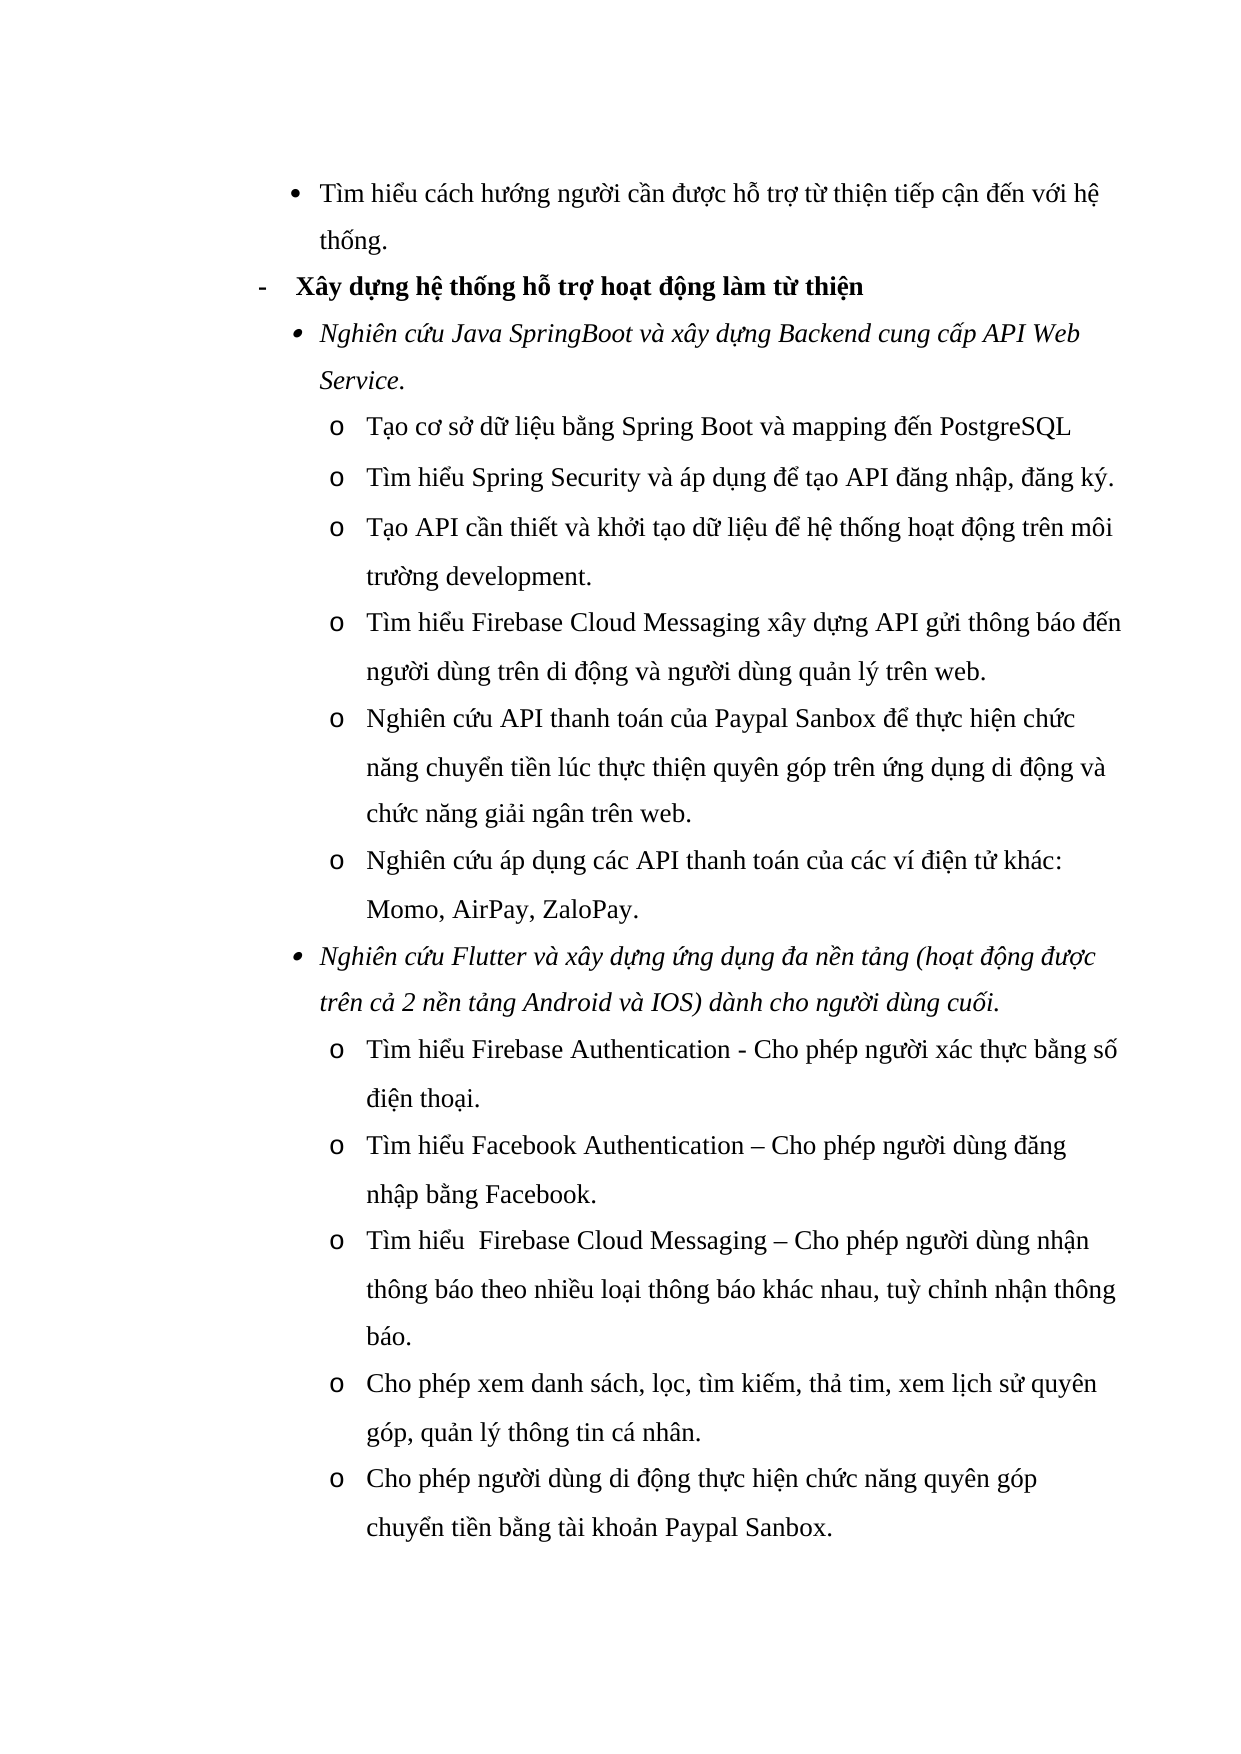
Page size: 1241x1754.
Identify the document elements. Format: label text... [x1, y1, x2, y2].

list Cho phép người dùng di động thực hiện chức năng quyên góp chuyển tiền bằng tài khoản Paypal Sanbox. [329, 1462, 1122, 1542]
list Nghiên cứu API thanh toán của Paypal Sanbox để thực hiện chức năng chuyển tiền lúc thực thiện quyên góp trên ứng dụng di động và chức năng giải ngân trên web. [329, 702, 1122, 829]
list Tạo cơ sở dữ liệu bằng Spring Boot và mapping đến PostgreSQL [329, 411, 1122, 444]
list Tìm hiểu cách hướng người cần được hỗ trợ từ thiện tiếp cận đến với hệ thống. [291, 177, 1122, 255]
list Tìm hiểu Firebase Cloud Messaging xây dựng API gửi thông báo đến người dùng trên di động và người dùng quản lý trên web. [329, 606, 1122, 686]
list Nghiên cứu áp dụng các API thanh toán của các ví điện tử khác: Momo, AirPay, ZaloPay. [329, 844, 1122, 924]
list Tìm hiểu Spring Security và áp dụng để tạo API đăng nhập, đăng ký. [329, 461, 1122, 494]
list Tạo API cần thiết và khởi tạo dữ liệu để hệ thống hoạt động trên môi trường development. [329, 511, 1122, 591]
list Nghiên cứu Java SpringBoot và xây dựng Backend cung cấp API Web Service. [291, 317, 1122, 395]
list Cho phép xem danh sách, lọc, tìm kiếm, thả tim, xem lịch sử quyên góp, quản lý thông tin cá nhân. [329, 1367, 1122, 1447]
list Nghiên cứu Flutter và xây dựng ứng dụng đa nền tảng (hoạt động được trên cả 2 nền tảng Android và IOS) dành cho người dùng cuối. [291, 940, 1122, 1018]
list Tìm hiểu Firebase Cloud Messaging – Cho phép người dùng nhận thông báo theo nhiều loại thông báo khác nhau, tuỳ chỉnh nhận thông báo. [329, 1224, 1122, 1351]
list Xây dựng hệ thống hỗ trợ hoạt động làm từ thiện [258, 271, 1122, 302]
list Tìm hiểu Firebase Authentication - Cho phép người xác thực bằng số điện thoại. [329, 1033, 1122, 1113]
list Tìm hiểu Facebook Authentication – Cho phép người dùng đăng nhập bằng Facebook. [329, 1129, 1122, 1209]
